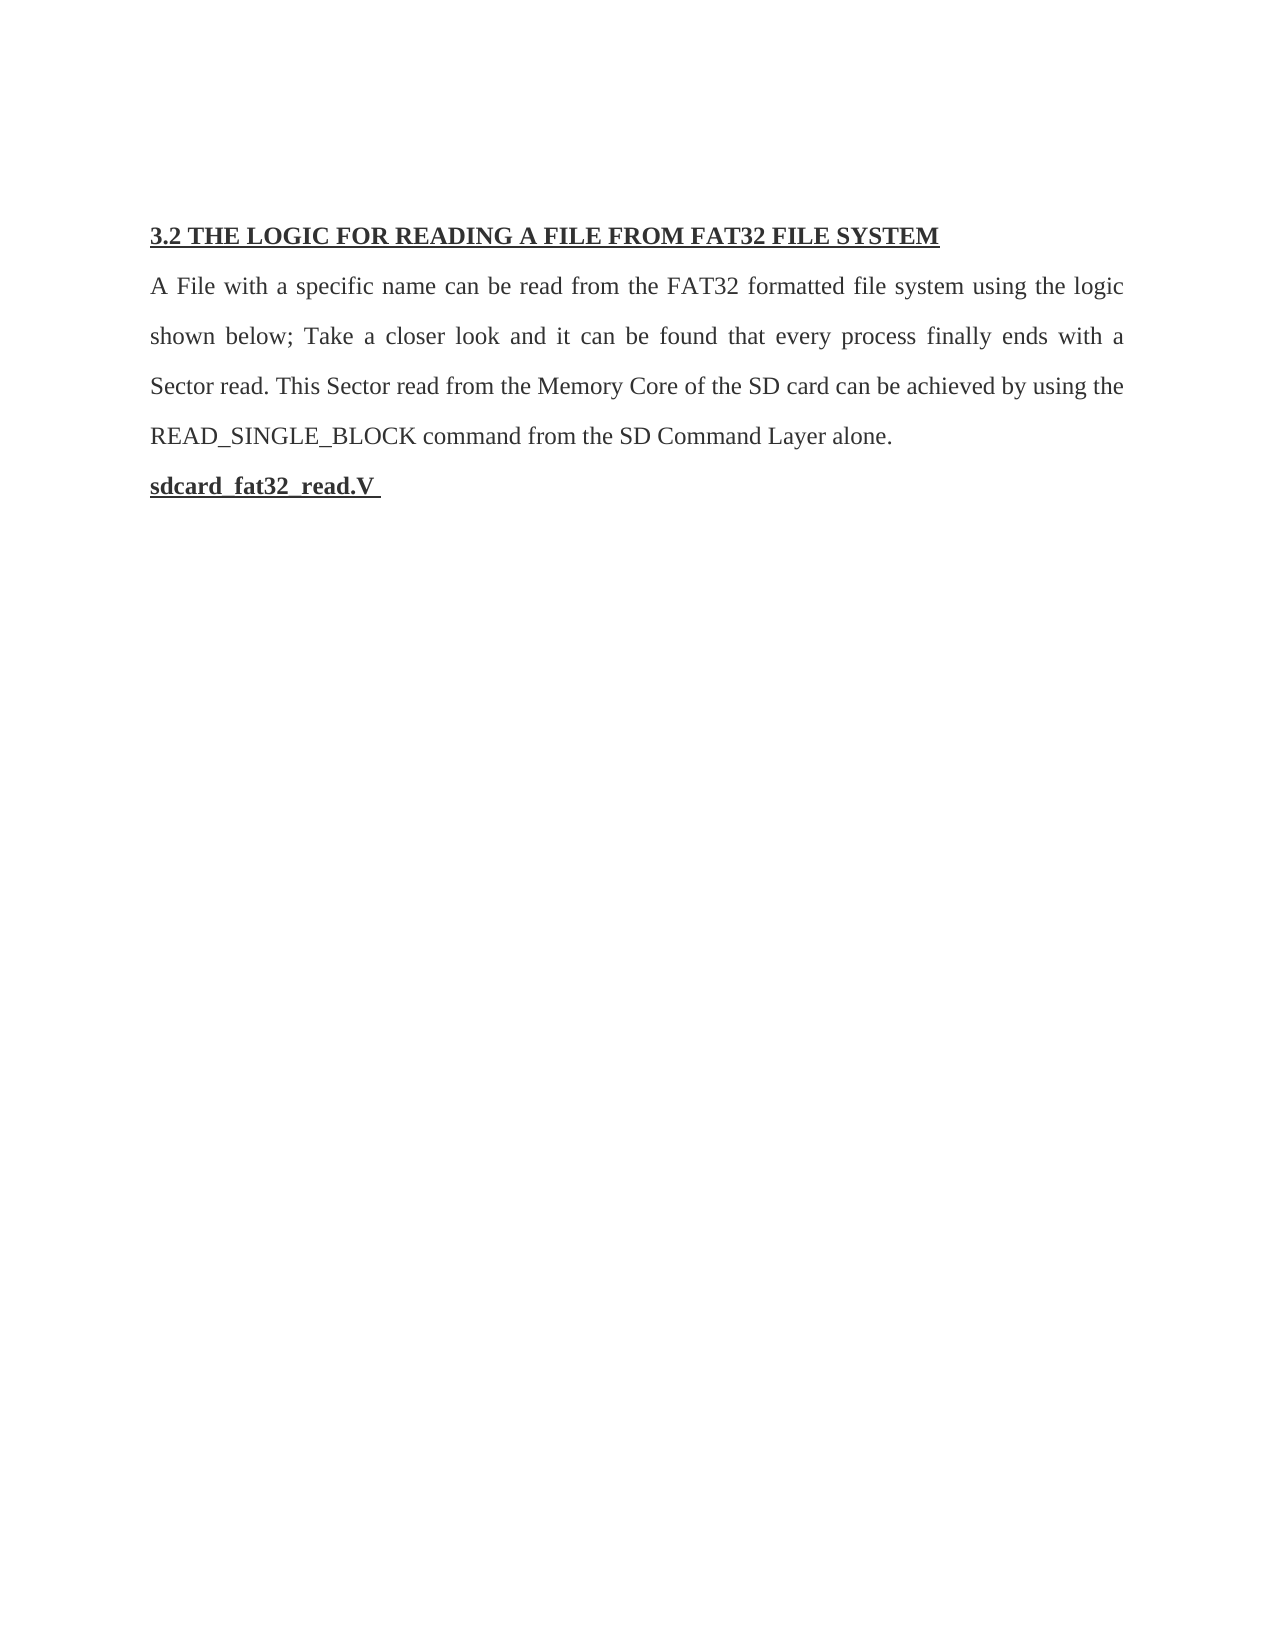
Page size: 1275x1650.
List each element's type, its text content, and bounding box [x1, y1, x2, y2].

text A File with a specific name can be read from the FAT32 formatted file system using the logic shown below; Take a closer look and it can be found that every process finally ends with a Sector read. This Sector read from the Memory Core of the SD card can be achieved by using the READ_SINGLE_BLOCK command from the SD Command Layer alone. [150, 250, 1125, 450]
text 3.2 THE LOGIC FOR READING A FILE FROM FAT32 FILE SYSTEM [150, 200, 1125, 250]
text sdcard_fat32_read.V [150, 450, 1125, 500]
